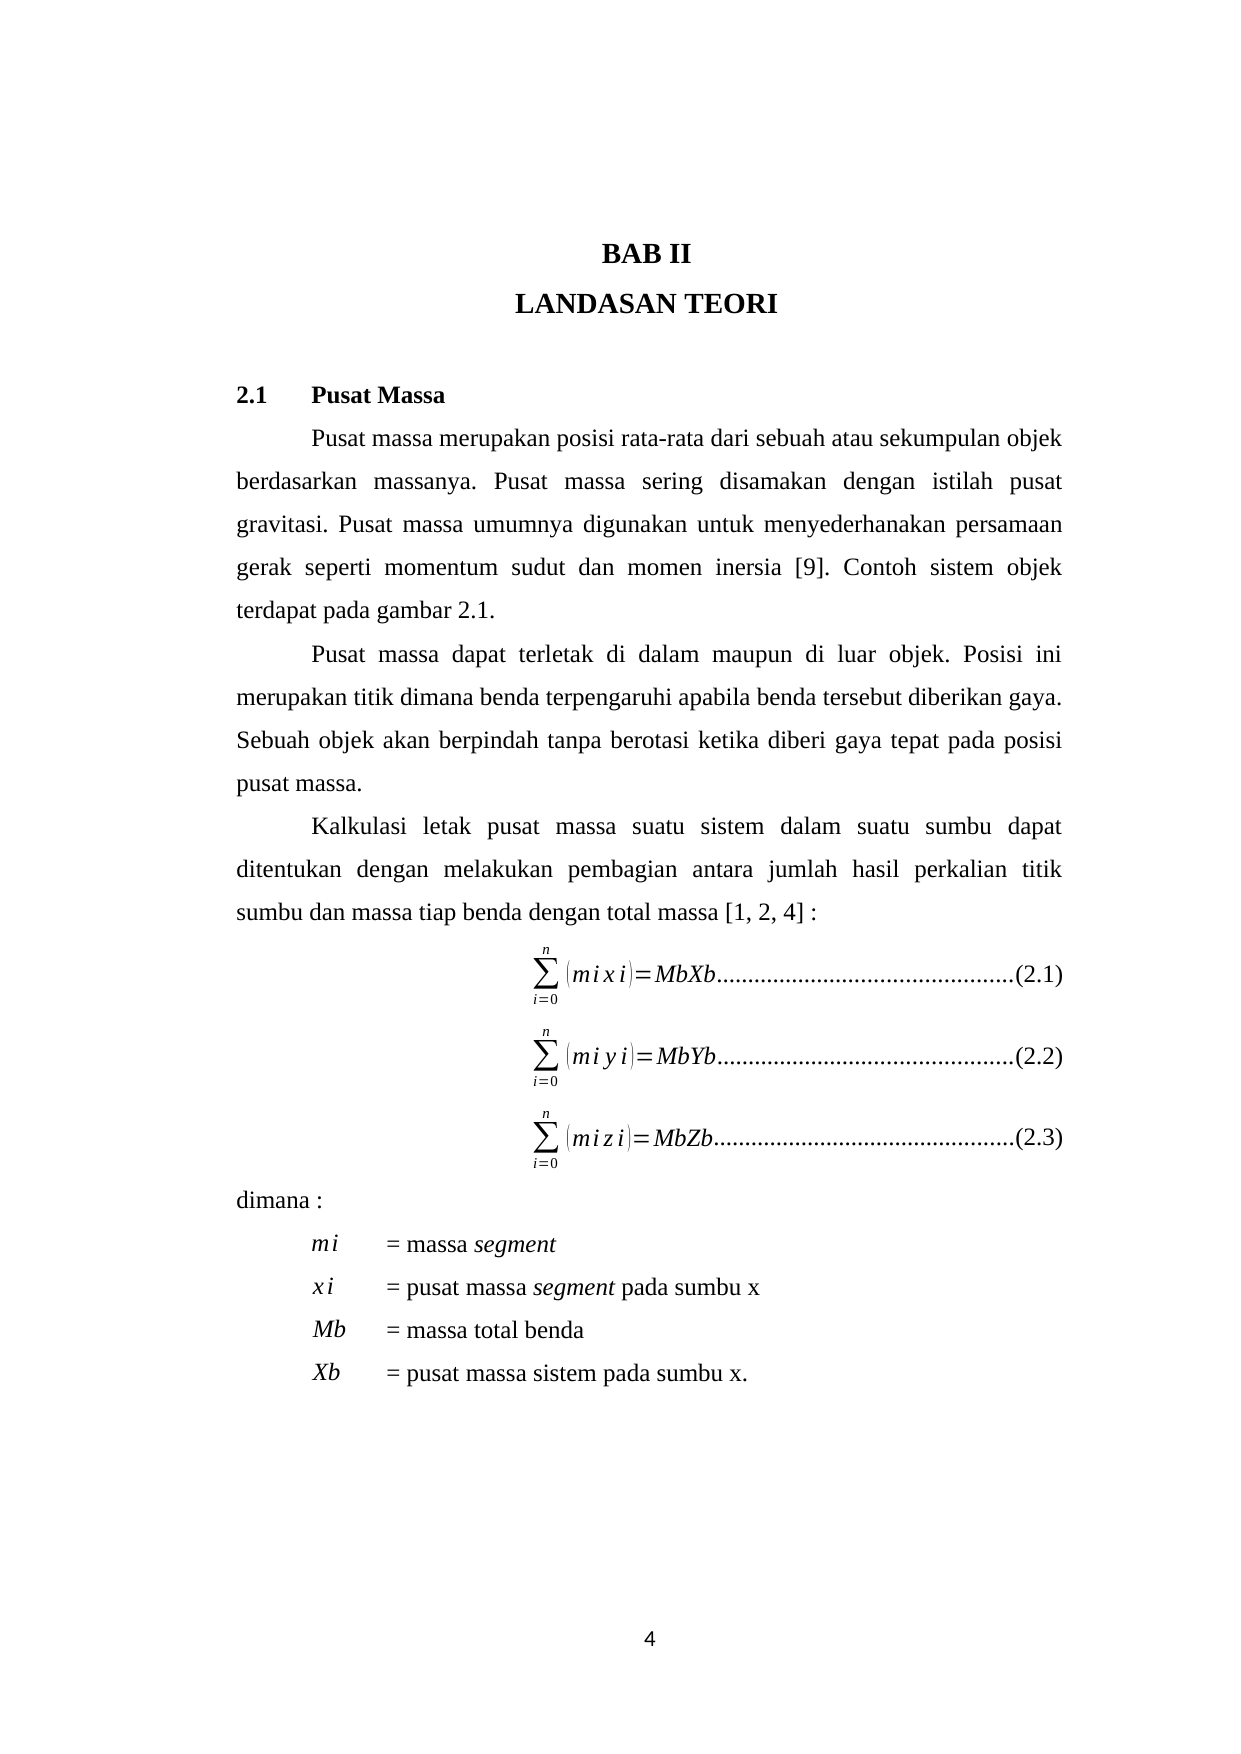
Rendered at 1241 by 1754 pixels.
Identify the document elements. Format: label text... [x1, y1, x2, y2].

text BAB II [236, 236, 1057, 270]
text Kalkulasi letak pusat massa suatu sistem dalam suatu sumbu dapat ditentukan dengan melakukan pembagian antara jumlah hasil perkalian titik sumbu dan massa tiap benda dengan total massa [1, 2, 4] : [236, 811, 1063, 926]
text = pusat massa sistem pada sumbu x. [236, 1358, 1063, 1387]
text Pusat massa dapat terletak di dalam maupun di luar objek. Posisi ini merupakan titik dimana benda terpengaruhi apabila benda tersebut diberikan gaya. Sebuah objek akan berpindah tanpa berotasi ketika diberi gaya tepat pada posisi pusat massa. [236, 639, 1063, 797]
text Pusat massa merupakan posisi rata-rata dari sebuah atau sekumpulan objek berdasarkan massanya. Pusat massa sering disamakan dengan istilah pusat gravitasi. Pusat massa umumnya digunakan untuk menyederhanakan persamaan gerak seperti momentum sudut dan momen inersia [9]. Contoh sistem objek terdapat pada gambar 2.1. [236, 423, 1063, 624]
text (2.3) [532, 1104, 1063, 1171]
text dimana : [236, 1186, 1063, 1214]
text = massa total benda [236, 1315, 1063, 1344]
text (2.2) [532, 1022, 1063, 1089]
text (2.1) [532, 941, 1063, 1008]
text LANDASAN TEORI [236, 287, 1057, 320]
text = massa segment [236, 1229, 1063, 1258]
text 2.1 Pusat Massa [236, 380, 1063, 409]
text = pusat massa segment pada sumbu x [236, 1272, 1063, 1301]
